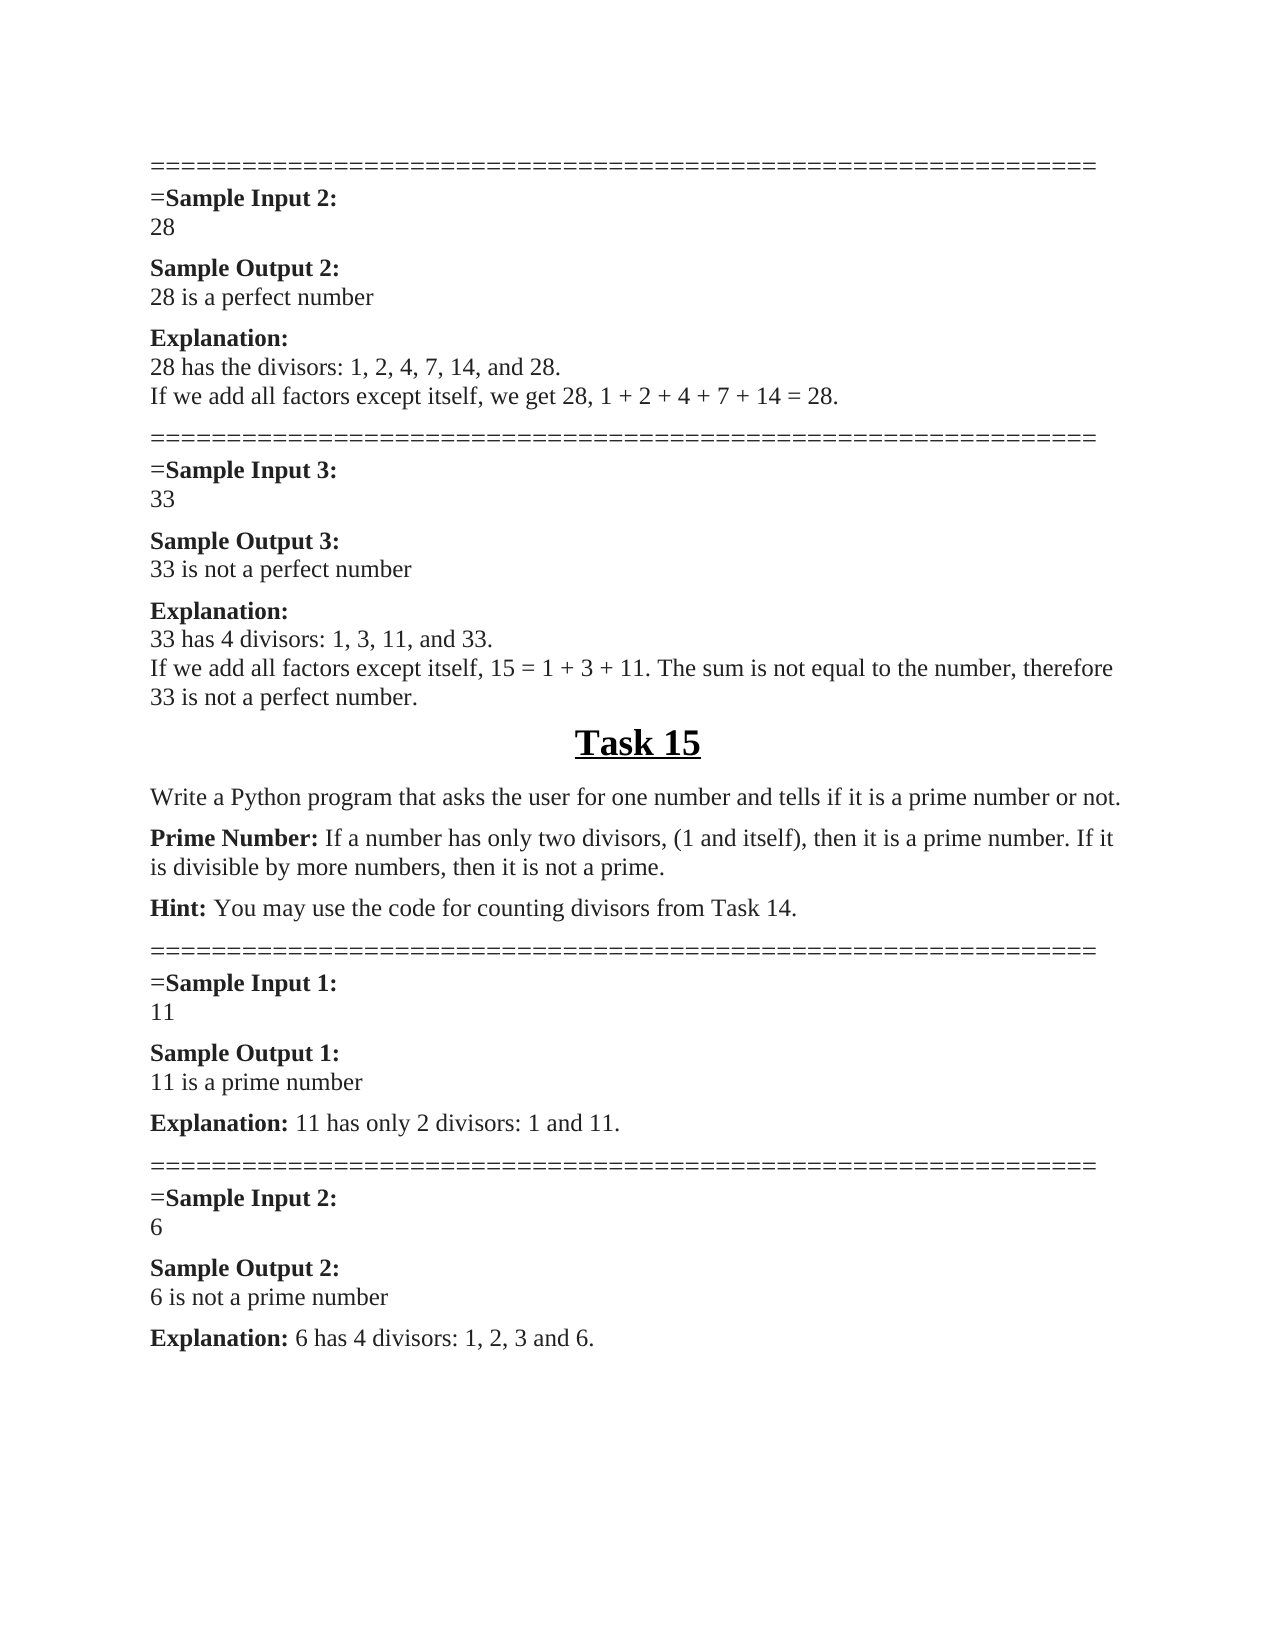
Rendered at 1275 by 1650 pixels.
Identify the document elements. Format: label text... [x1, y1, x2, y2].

text Sample Output 3: 33 is not a perfect number [150, 526, 1125, 583]
text Explanation: 6 has 4 divisors: 1, 2, 3 and 6. [150, 1323, 1125, 1352]
text Explanation: 11 has only 2 divisors: 1 and 11. [150, 1108, 1125, 1137]
text Sample Output 2: 6 is not a prime number [150, 1253, 1125, 1311]
text ===============================================================Sample Input 2: 28 [150, 150, 1125, 241]
text Prime Number: If a number has only two divisors, (1 and itself), then it is a prime number. If it is divisible by more numbers, then it is not a prime. [150, 823, 1125, 881]
text ===============================================================Sample Input 1: 11 [150, 935, 1125, 1026]
text Write a Python program that asks the user for one number and tells if it is a prime number or not. [150, 782, 1125, 811]
text Explanation: 28 has the divisors: 1, 2, 4, 7, 14, and 28. If we add all factors except itself, we get 28, 1 + 2 + 4 + 7 + 14 = 28. [150, 323, 1125, 410]
text Sample Output 2: 28 is a perfect number [150, 253, 1125, 311]
text Task 15 [150, 720, 1125, 763]
text ===============================================================Sample Input 2: 6 [150, 1149, 1125, 1241]
text Explanation: 33 has 4 divisors: 1, 3, 11, and 33. If we add all factors except itself, 15 = 1 + 3 + 11. The sum is not equal to the number, therefore 33 is not a perfect number. [150, 596, 1125, 711]
text ===============================================================Sample Input 3: 33 [150, 422, 1125, 513]
text Hint: You may use the code for counting divisors from Task 14. [150, 893, 1125, 922]
text Sample Output 1: 11 is a prime number [150, 1038, 1125, 1096]
